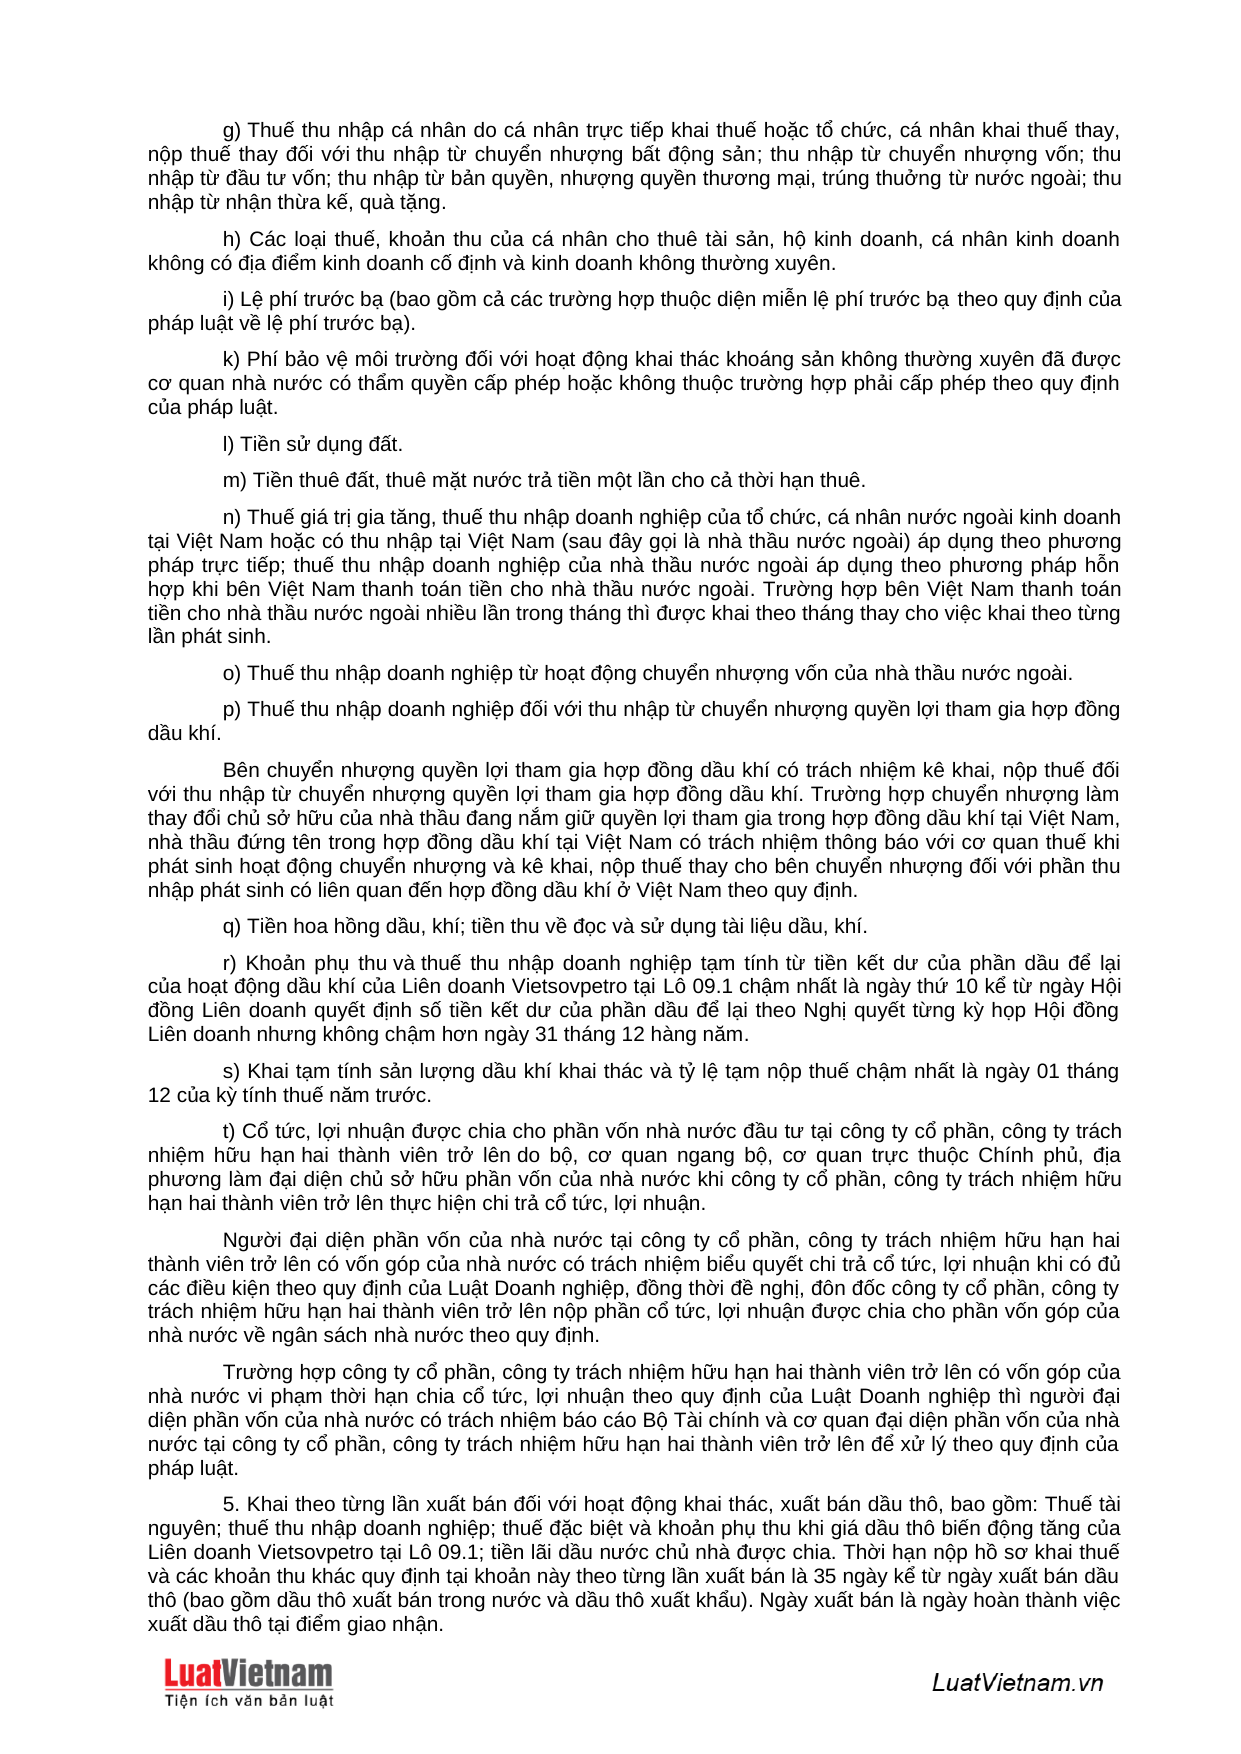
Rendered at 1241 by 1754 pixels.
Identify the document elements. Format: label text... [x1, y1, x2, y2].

picture [147, 1635, 1123, 1731]
text Người đại diện phần vốn của nhà nước tại công ty cổ phần, công ty trách nhiệm hữu hạn hai thành viên trở lên có vốn góp của nhà nước có trách nhiệm biểu quyết chi trả cổ tức, lợi nhuận khi có đủ các điều kiện theo quy định của Luật Doanh nghiệp, đồng thời đề nghị, đôn đốc công ty cổ phần, công ty trách nhiệm hữu hạn hai thành viên trở lên nộp phần cổ tức, lợi nhuận được chia cho phần vốn góp của nhà nước về ngân sách nhà nước theo quy định. [148, 1227, 1122, 1347]
text l) Tiền sử dụng đất. [148, 432, 1122, 456]
text o) Thuế thu nhập doanh nghiệp từ hoạt động chuyển nhượng vốn của nhà thầu nước ngoài. [148, 661, 1122, 685]
text g) Thuế thu nhập cá nhân do cá nhân trực tiếp khai thuế hoặc tổ chức, cá nhân khai thuế thay, nộp thuế thay đối với thu nhập từ chuyển nhượng bất động sản; thu nhập từ chuyển nhượng vốn; thu nhập từ đầu tư vốn; thu nhập từ bản quyền, nhượng quyền thương mại, trúng thuởng từ nước ngoài; thu nhập từ nhận thừa kế, quà tặng. [148, 118, 1122, 214]
text 5. Khai theo từng lần xuất bán đối với hoạt động khai thác, xuất bán dầu thô, bao gồm: Thuế tài nguyên; thuế thu nhập doanh nghiệp; thuế đặc biệt và khoản phụ thu khi giá dầu thô biến động tăng của Liên doanh Vietsovpetro tại Lô 09.1; tiền lãi dầu nước chủ nhà được chia. Thời hạn nộp hồ sơ khai thuế và các khoản thu khác quy định tại khoản này theo từng lần xuất bán là 35 ngày kể từ ngày xuất bán dầu thô (bao gồm dầu thô xuất bán trong nước và dầu thô xuất khẩu). Ngày xuất bán là ngày hoàn thành việc xuất dầu thô tại điểm giao nhận. [148, 1492, 1122, 1636]
text m) Tiền thuê đất, thuê mặt nước trả tiền một lần cho cả thời hạn thuê. [148, 468, 1122, 492]
text s) Khai tạm tính sản lượng dầu khí khai thác và tỷ lệ tạm nộp thuế chậm nhất là ngày 01 tháng 12 của kỳ tính thuế năm trước. [148, 1059, 1122, 1107]
text n) Thuế giá trị gia tăng, thuế thu nhập doanh nghiệp của tổ chức, cá nhân nước ngoài kinh doanh tại Việt Nam hoặc có thu nhập tại Việt Nam (sau đây gọi là nhà thầu nước ngoài) áp dụng theo phương pháp trực tiếp; thuế thu nhập doanh nghiệp của nhà thầu nước ngoài áp dụng theo phương pháp hỗn hợp khi bên Việt Nam thanh toán tiền cho nhà thầu nước ngoài. Trường hợp bên Việt Nam thanh toán tiền cho nhà thầu nước ngoài nhiều lần trong tháng thì được khai theo tháng thay cho việc khai theo từng lần phát sinh. [148, 504, 1122, 648]
text h) Các loại thuế, khoản thu của cá nhân cho thuê tài sản, hộ kinh doanh, cá nhân kinh doanh không có địa điểm kinh doanh cố định và kinh doanh không thường xuyên. [148, 226, 1122, 274]
text q) Tiền hoa hồng dầu, khí; tiền thu về đọc và sử dụng tài liệu dầu, khí. [148, 914, 1122, 938]
text Trường hợp công ty cổ phần, công ty trách nhiệm hữu hạn hai thành viên trở lên có vốn góp của nhà nước vi phạm thời hạn chia cổ tức, lợi nhuận theo quy định của Luật Doanh nghiệp thì người đại diện phần vốn của nhà nước có trách nhiệm báo cáo Bộ Tài chính và cơ quan đại diện phần vốn của nhà nước tại công ty cổ phần, công ty trách nhiệm hữu hạn hai thành viên trở lên để xử lý theo quy định của pháp luật. [148, 1360, 1122, 1479]
text t) Cổ tức, lợi nhuận được chia cho phần vốn nhà nước đầu tư tại công ty cổ phần, công ty trách nhiệm hữu hạn hai thành viên trở lên do bộ, cơ quan ngang bộ, cơ quan trực thuộc Chính phủ, địa phương làm đại diện chủ sở hữu phần vốn của nhà nước khi công ty cổ phần, công ty trách nhiệm hữu hạn hai thành viên trở lên thực hiện chi trả cổ tức, lợi nhuận. [148, 1119, 1122, 1215]
text r) Khoản phụ thu và thuế thu nhập doanh nghiệp tạm tính từ tiền kết dư của phần dầu để lại của hoạt động dầu khí của Liên doanh Vietsovpetro tại Lô 09.1 chậm nhất là ngày thứ 10 kể từ ngày Hội đồng Liên doanh quyết định số tiền kết dư của phần dầu để lại theo Nghị quyết từng kỳ họp Hội đồng Liên doanh nhưng không chậm hơn ngày 31 tháng 12 hàng năm. [148, 950, 1122, 1046]
text p) Thuế thu nhập doanh nghiệp đối với thu nhập từ chuyển nhượng quyền lợi tham gia hợp đồng dầu khí. [148, 697, 1122, 745]
text Bên chuyển nhượng quyền lợi tham gia hợp đồng dầu khí có trách nhiệm kê khai, nộp thuế đối với thu nhập từ chuyển nhượng quyền lợi tham gia hợp đồng dầu khí. Trường hợp chuyển nhượng làm thay đổi chủ sở hữu của nhà thầu đang nắm giữ quyền lợi tham gia trong hợp đồng dầu khí tại Việt Nam, nhà thầu đứng tên trong hợp đồng dầu khí tại Việt Nam có trách nhiệm thông báo với cơ quan thuế khi phát sinh hoạt động chuyển nhượng và kê khai, nộp thuế thay cho bên chuyển nhượng đối với phần thu nhập phát sinh có liên quan đến hợp đồng dầu khí ở Việt Nam theo quy định. [148, 758, 1122, 901]
text i) Lệ phí trước bạ (bao gồm cả các trường hợp thuộc diện miễn lệ phí trước bạ theo quy định của pháp luật về lệ phí trước bạ). [148, 287, 1122, 335]
text k) Phí bảo vệ môi trường đối với hoạt động khai thác khoáng sản không thường xuyên đã được cơ quan nhà nước có thẩm quyền cấp phép hoặc không thuộc trường hợp phải cấp phép theo quy định của pháp luật. [148, 347, 1122, 419]
